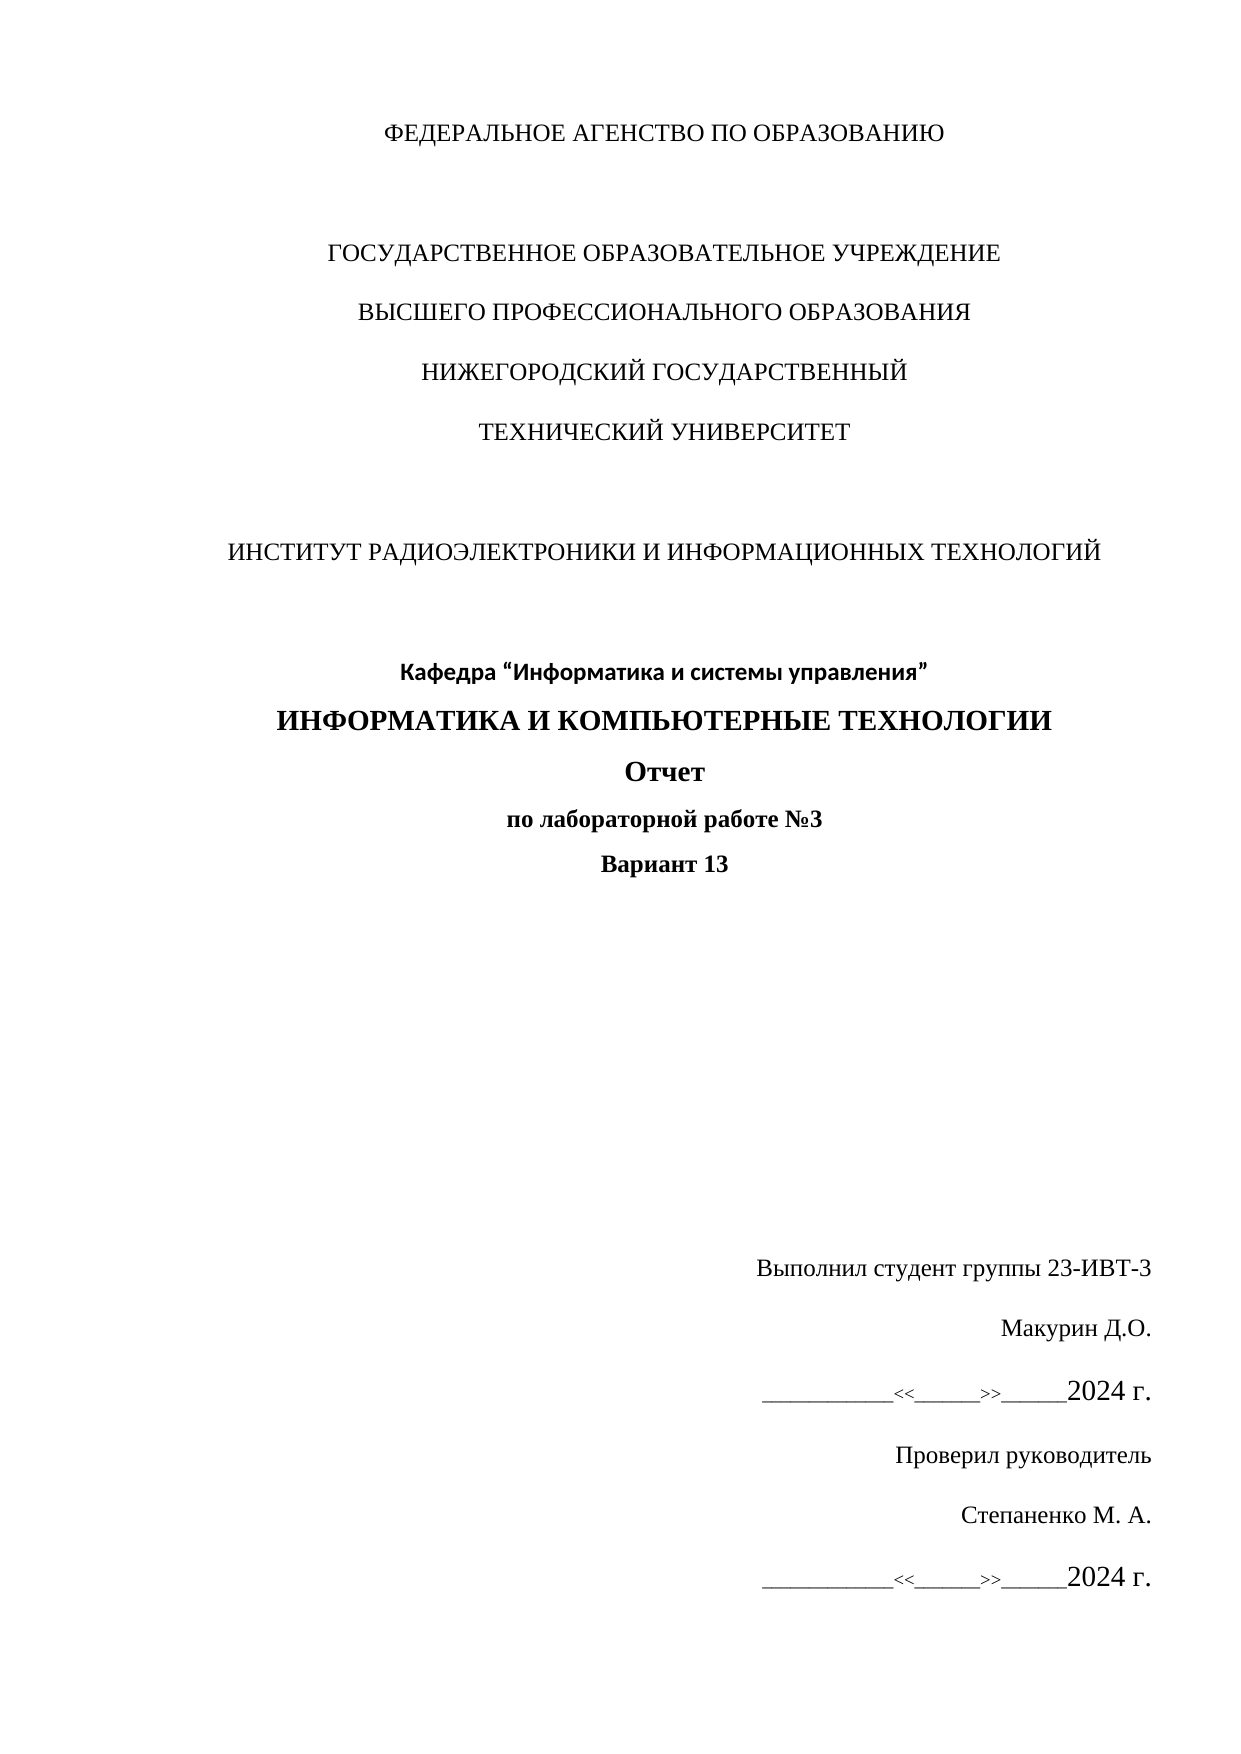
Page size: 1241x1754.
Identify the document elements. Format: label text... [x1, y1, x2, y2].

text Выполнил студент группы 23-ИВТ-3 [177, 1253, 1152, 1282]
text Степаненко М. А. [177, 1500, 1152, 1528]
text Проверил руководитель [177, 1440, 1152, 1469]
text ______________<<_______>>_______2024 г. [177, 1373, 1152, 1407]
text Кафедра “Информатика и системы управления” [177, 656, 1152, 687]
text НИЖЕГОРОДСКИЙ ГОСУДАРСТВЕННЫЙ [177, 357, 1152, 386]
text Вариант 13 [177, 849, 1152, 878]
text ВЫСШЕГО ПРОФЕССИОНАЛЬНОГО ОБРАЗОВАНИЯ [177, 297, 1152, 326]
text ГОСУДАРСТВЕННОЕ ОБРАЗОВАТЕЛЬНОЕ УЧРЕЖДЕНИЕ [177, 238, 1152, 266]
text Макурин Д.О. [177, 1313, 1152, 1342]
text ИНФОРМАТИКА И КОМПЬЮТЕРНЫЕ ТЕХНОЛОГИИ [177, 703, 1152, 737]
text ______________<<_______>>_______2024 г. [177, 1559, 1152, 1593]
text ИНСТИТУТ РАДИОЭЛЕКТРОНИКИ И ИНФОРМАЦИОННЫХ ТЕХНОЛОГИЙ [177, 537, 1152, 565]
text ФЕДЕРАЛЬНОЕ АГЕНСТВО ПО ОБРАЗОВАНИЮ [177, 118, 1152, 147]
text по лабораторной работе №3 [177, 804, 1152, 833]
text ТЕХНИЧЕСКИЙ УНИВЕРСИТЕТ [177, 417, 1152, 446]
text Отчет [177, 754, 1152, 787]
